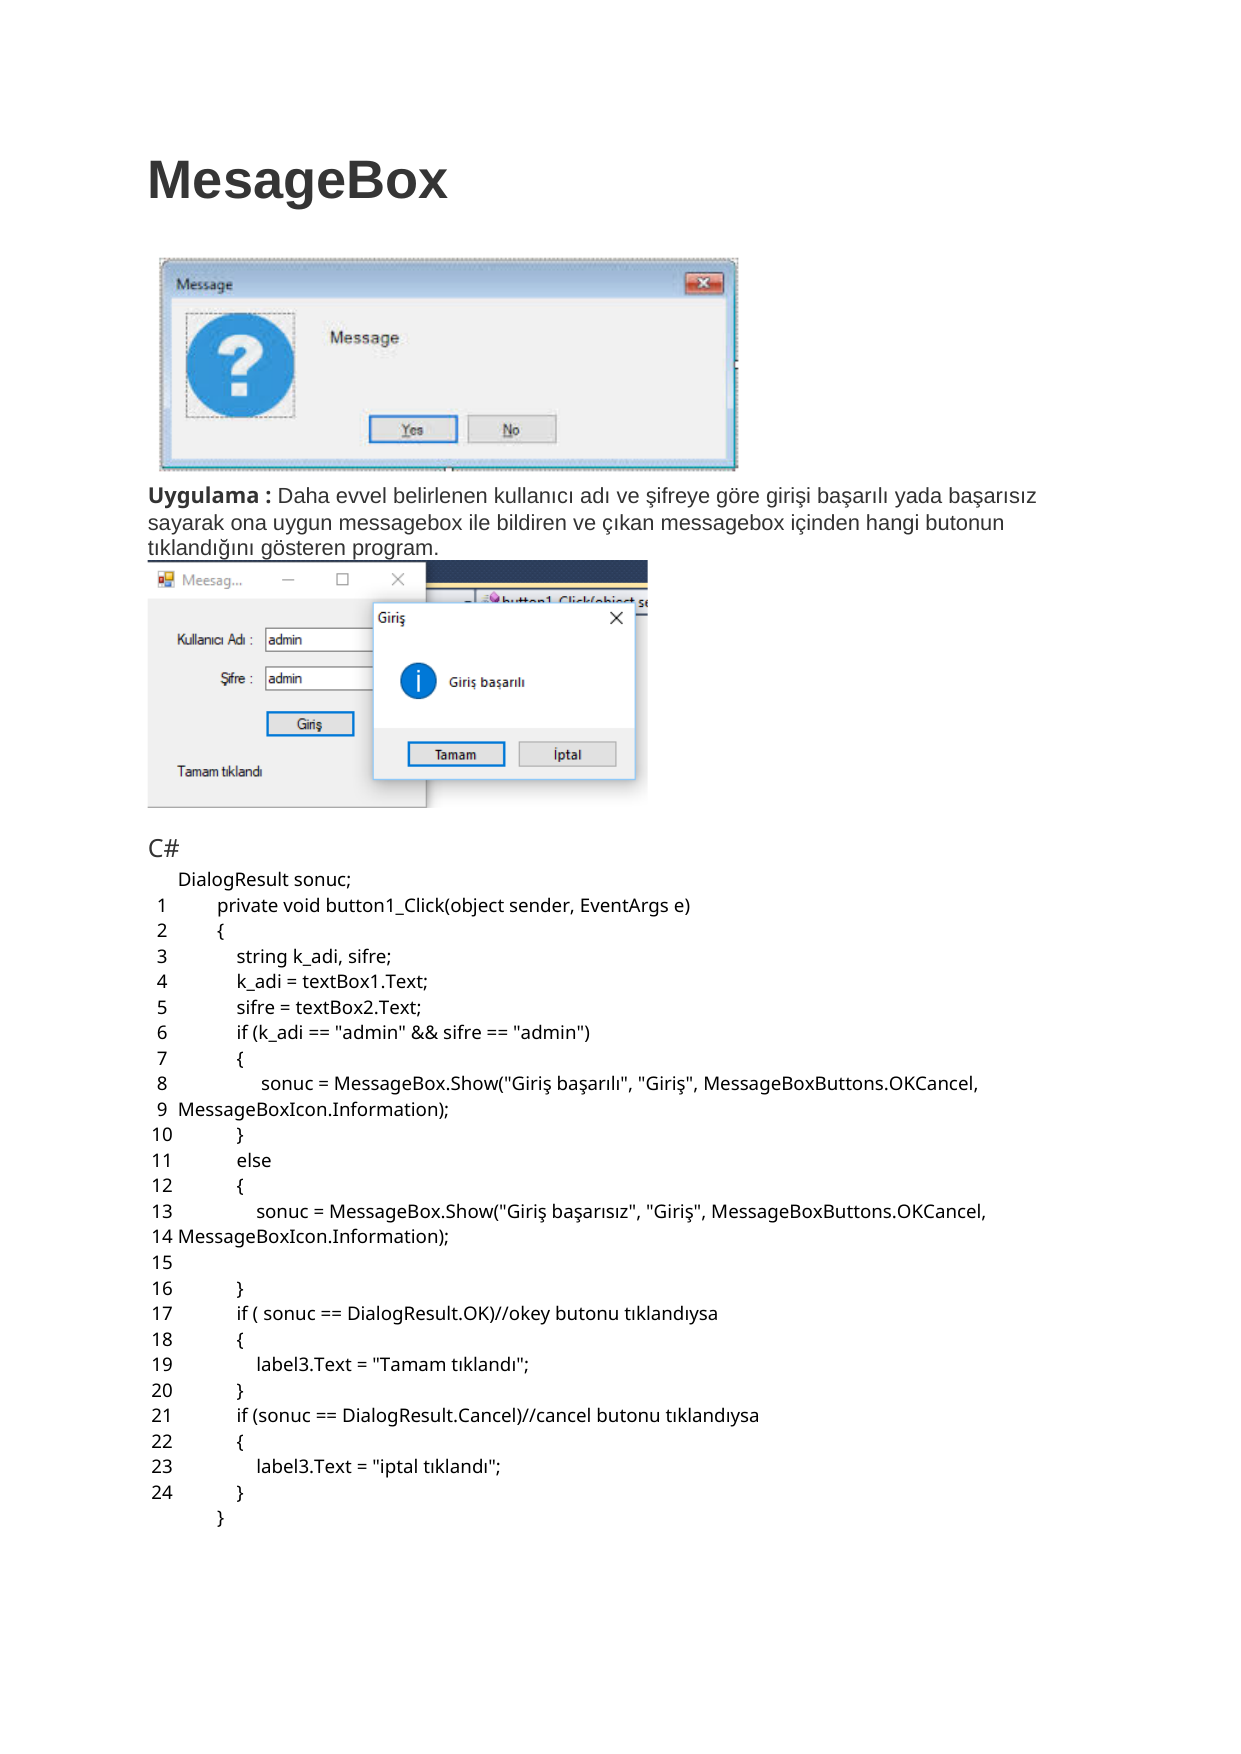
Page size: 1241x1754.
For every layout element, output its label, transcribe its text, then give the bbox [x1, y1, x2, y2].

picture [147, 560, 648, 808]
text Uygulama : Daha evvel belirlenen kullanıcı adı ve şifreye göre girişi başarılı yada başarısız sayarak ona uygun messagebox ile bildiren ve çıkan messagebox içinden hangi butonun tıklandığını gösteren program. [148, 480, 1093, 561]
picture [147, 255, 748, 481]
text MesageBox [148, 148, 1093, 210]
text C# [148, 831, 1093, 865]
table_header DialogResult sonuc; private void button1_Click(object sender, EventArgs e) { string k_adi, sifre; k_adi = textBox1.Text; sifre = textBox2.Text; if (k_adi == "admin" && sifre == "admin") { sonuc = MessageBox.Show("Giriş başarılı", "Giriş", MessageBoxButtons.OKCancel, MessageBoxIcon.Information); } else { sonuc = MessageBox.Show("Giriş başarısız", "Giriş", MessageBoxButtons.OKCancel, MessageBoxIcon.Information); } if ( sonuc == DialogResult.OK)//okey butonu tıklandıysa { label3.Text = "Tamam tıklandı"; } if (sonuc == DialogResult.Cancel)//cancel butonu tıklandıysa { label3.Text = "iptal tıklandı"; } } [176, 865, 1093, 1532]
table_header 1 2 3 4 5 6 7 8 9 10 11 12 13 14 15 16 17 18 19 20 21 22 23 24 [148, 865, 176, 1532]
